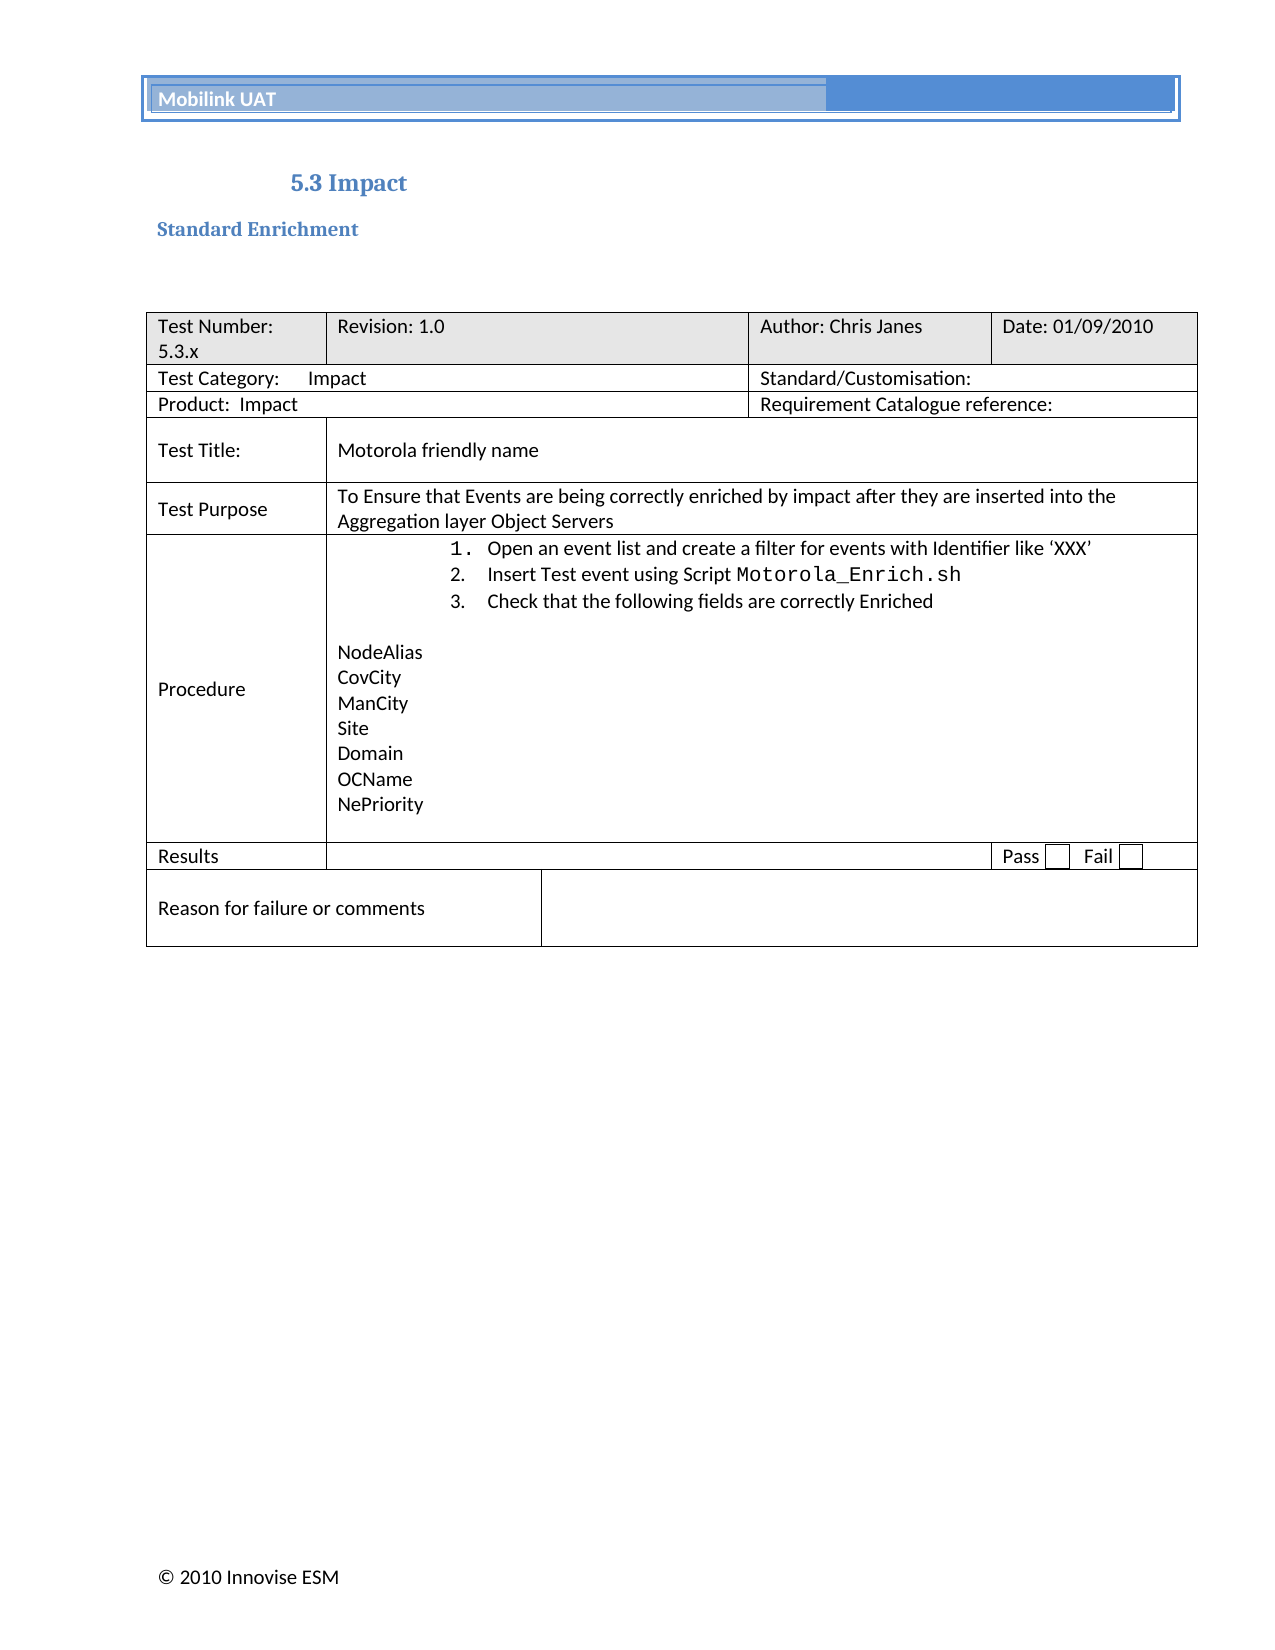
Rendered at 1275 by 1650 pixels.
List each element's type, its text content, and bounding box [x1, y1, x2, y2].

table_cell Test Title: [147, 418, 326, 482]
table_cell Test Purpose [147, 483, 326, 534]
table_header Revision: 1.0 [327, 313, 748, 364]
table_cell Results [147, 843, 326, 869]
table_cell Motorola friendly name [327, 418, 1197, 482]
table_cell Standard/Customisation: [749, 365, 1197, 391]
table_cell Reason for failure or comments [147, 870, 541, 946]
subtitle Impact [291, 168, 1186, 197]
table_cell To Ensure that Events are being correctly enriched by impact after they are inserted into the Aggregation layer Object Servers [327, 483, 1197, 534]
table_cell Pass Fail [992, 843, 1197, 869]
table_cell Product: Impact [147, 392, 748, 417]
table_cell Test Category: Impact [147, 365, 748, 391]
table_header Author: Chris Janes [749, 313, 991, 364]
table_cell Procedure [147, 535, 326, 842]
table_header Test Number: 5.3.x [147, 313, 326, 364]
table_cell Open an event list and create a filter for events with Identifier like ‘XXX’ Insert Test event using Script Motorola_Enrich.sh Check that the following fields are correctly Enriched NodeAlias CovCity ManCity Site Domain OCName NePriority [327, 535, 1197, 842]
table_header Date: 01/09/2010 [992, 313, 1197, 364]
table_cell Requirement Catalogue reference: [749, 392, 1197, 417]
subtitle Standard Enrichment [157, 218, 1186, 242]
table_cell [542, 870, 1197, 946]
table_cell [327, 843, 991, 869]
